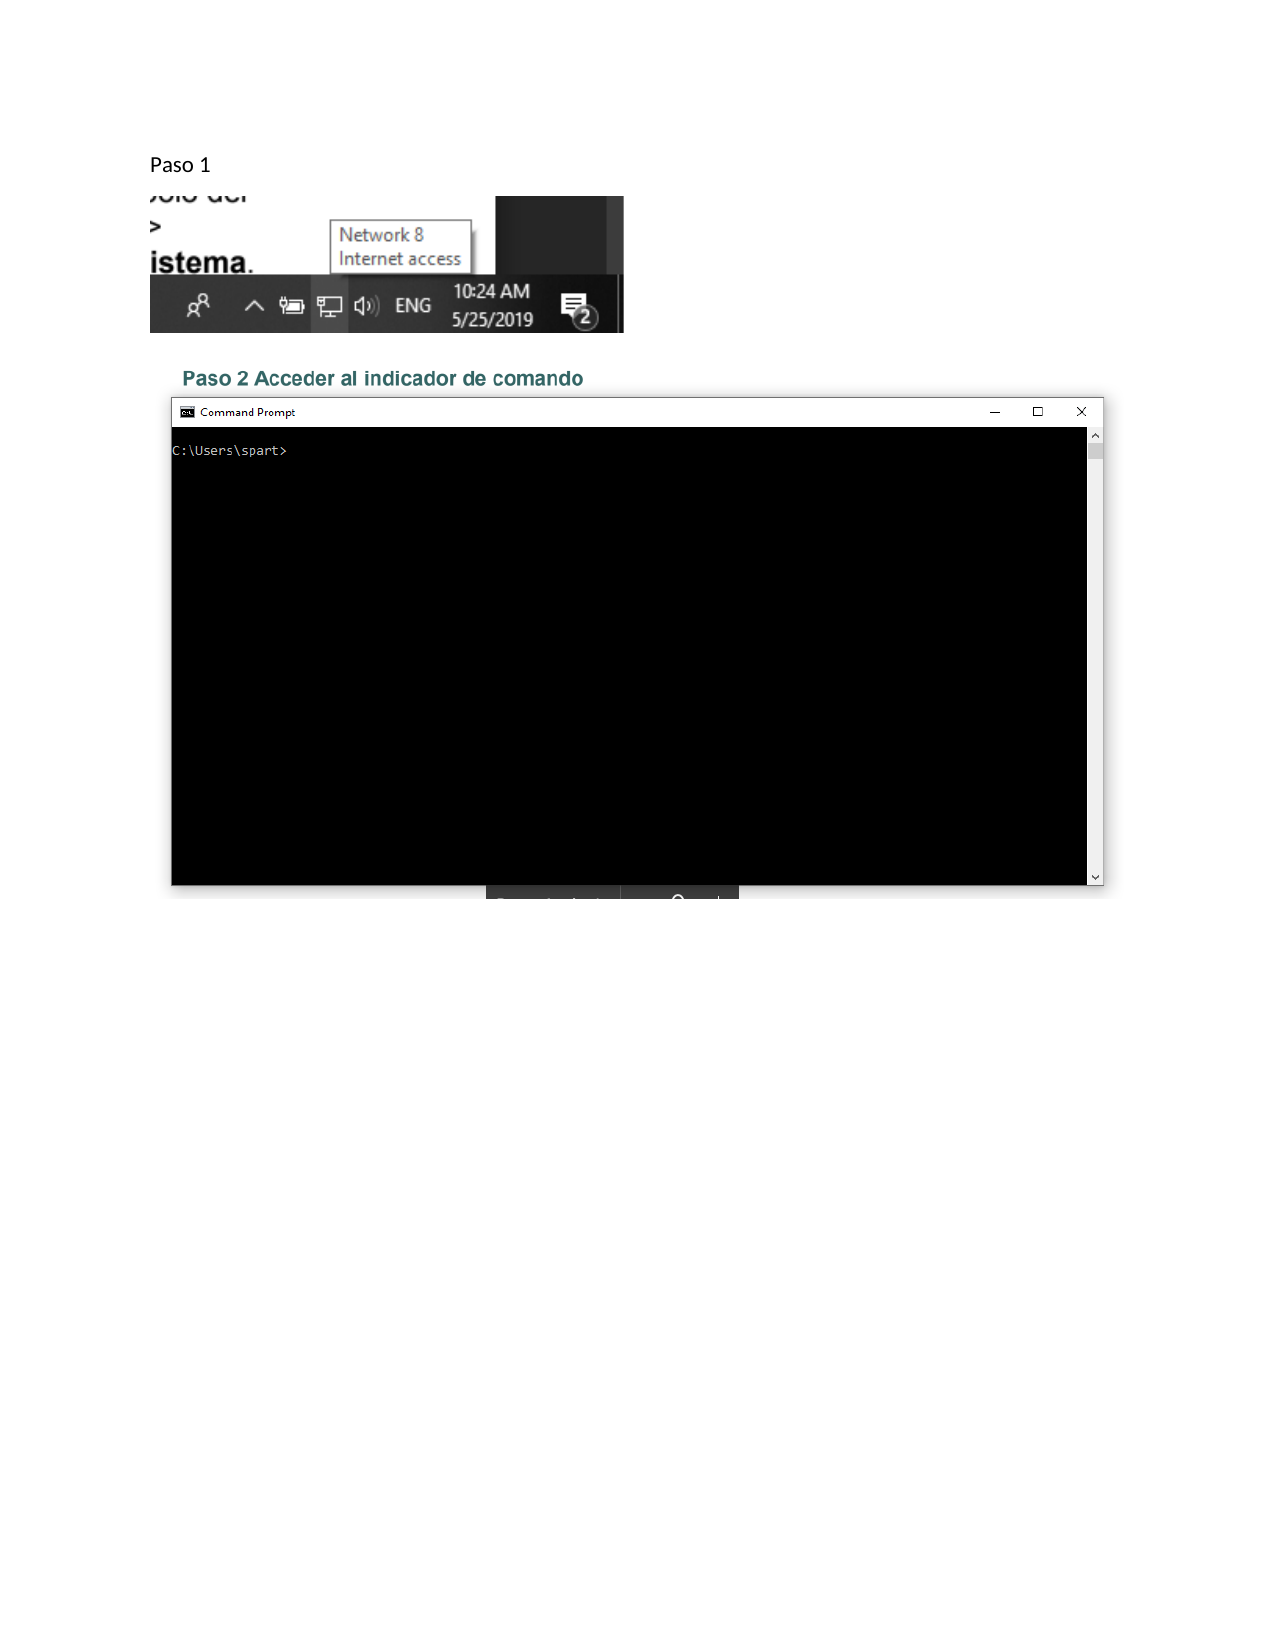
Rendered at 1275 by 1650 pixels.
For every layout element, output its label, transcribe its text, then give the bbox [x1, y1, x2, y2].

text Paso 1 [150, 150, 1125, 178]
picture [150, 351, 1124, 899]
picture [150, 196, 624, 333]
